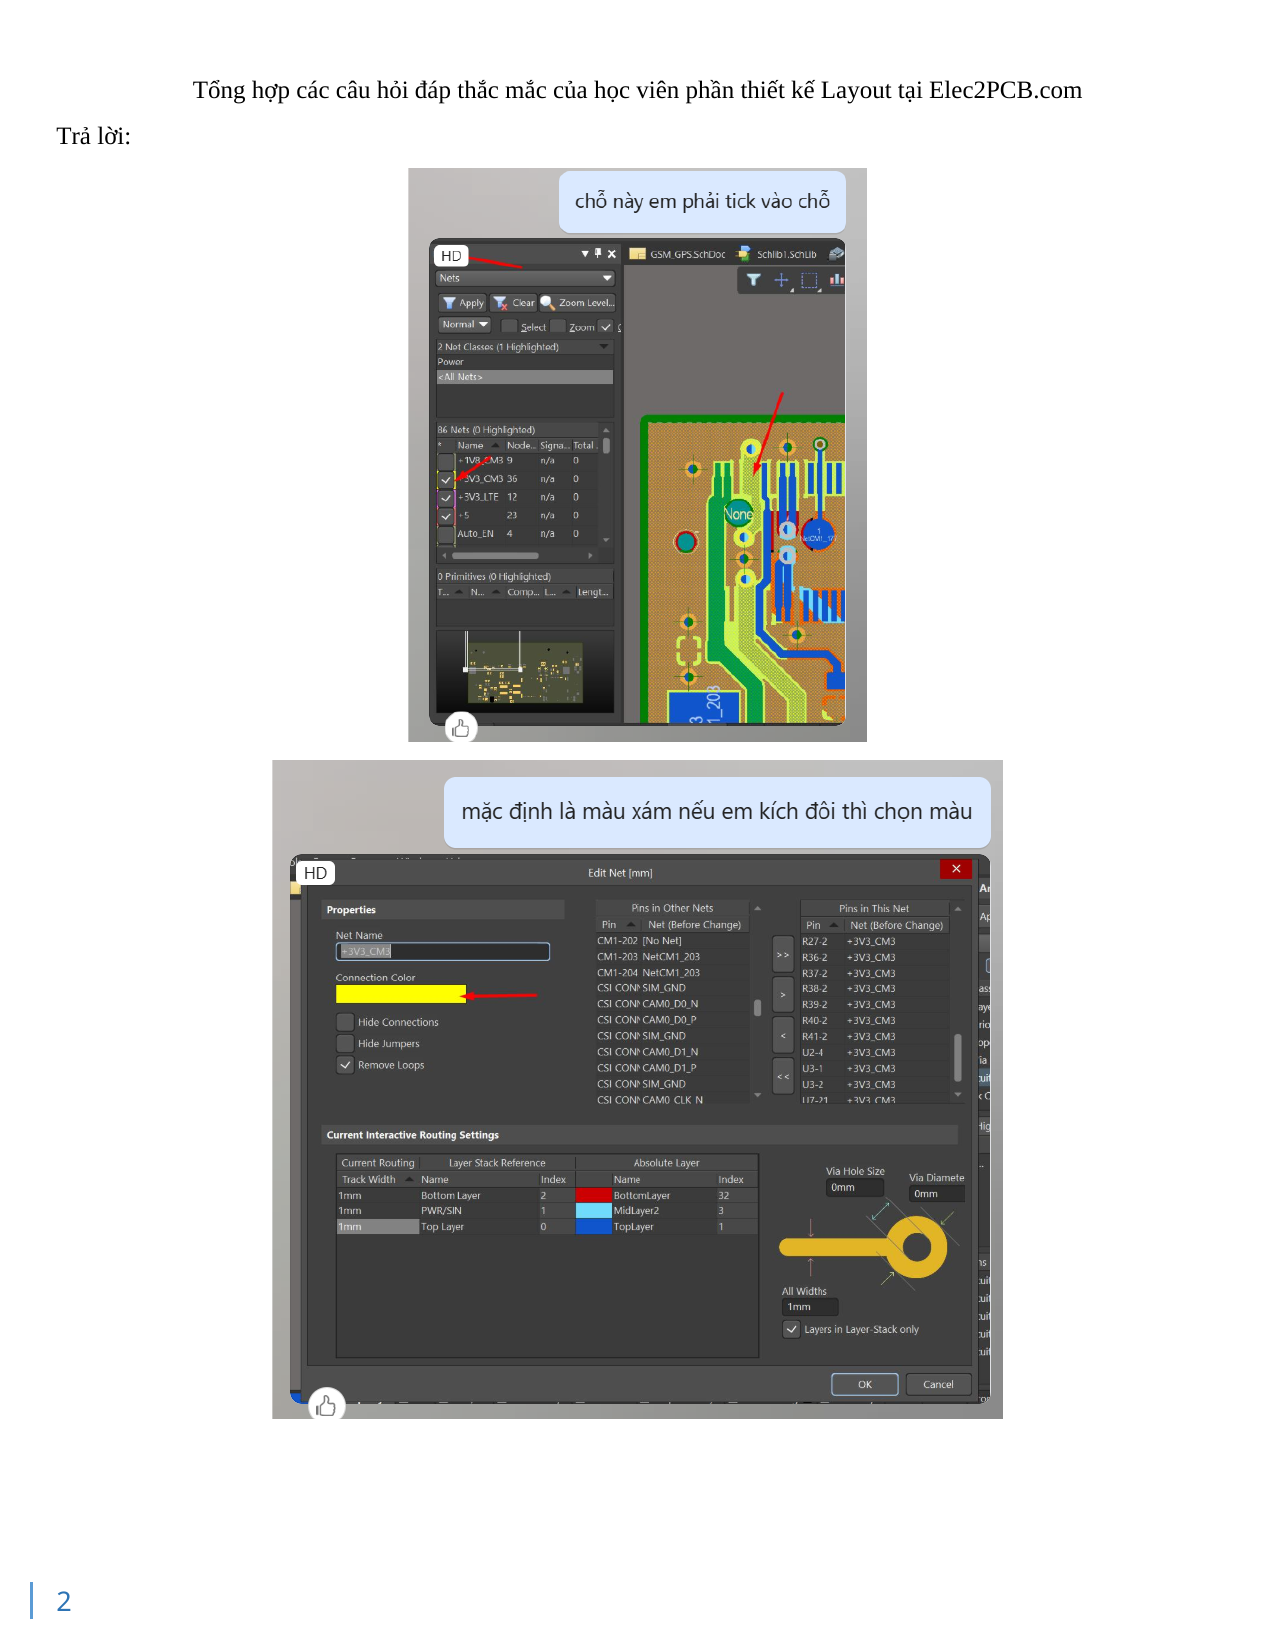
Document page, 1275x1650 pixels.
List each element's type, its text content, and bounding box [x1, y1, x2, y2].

picture [408, 168, 867, 742]
text Trả lời: [56, 121, 1219, 150]
picture [272, 760, 1003, 1419]
